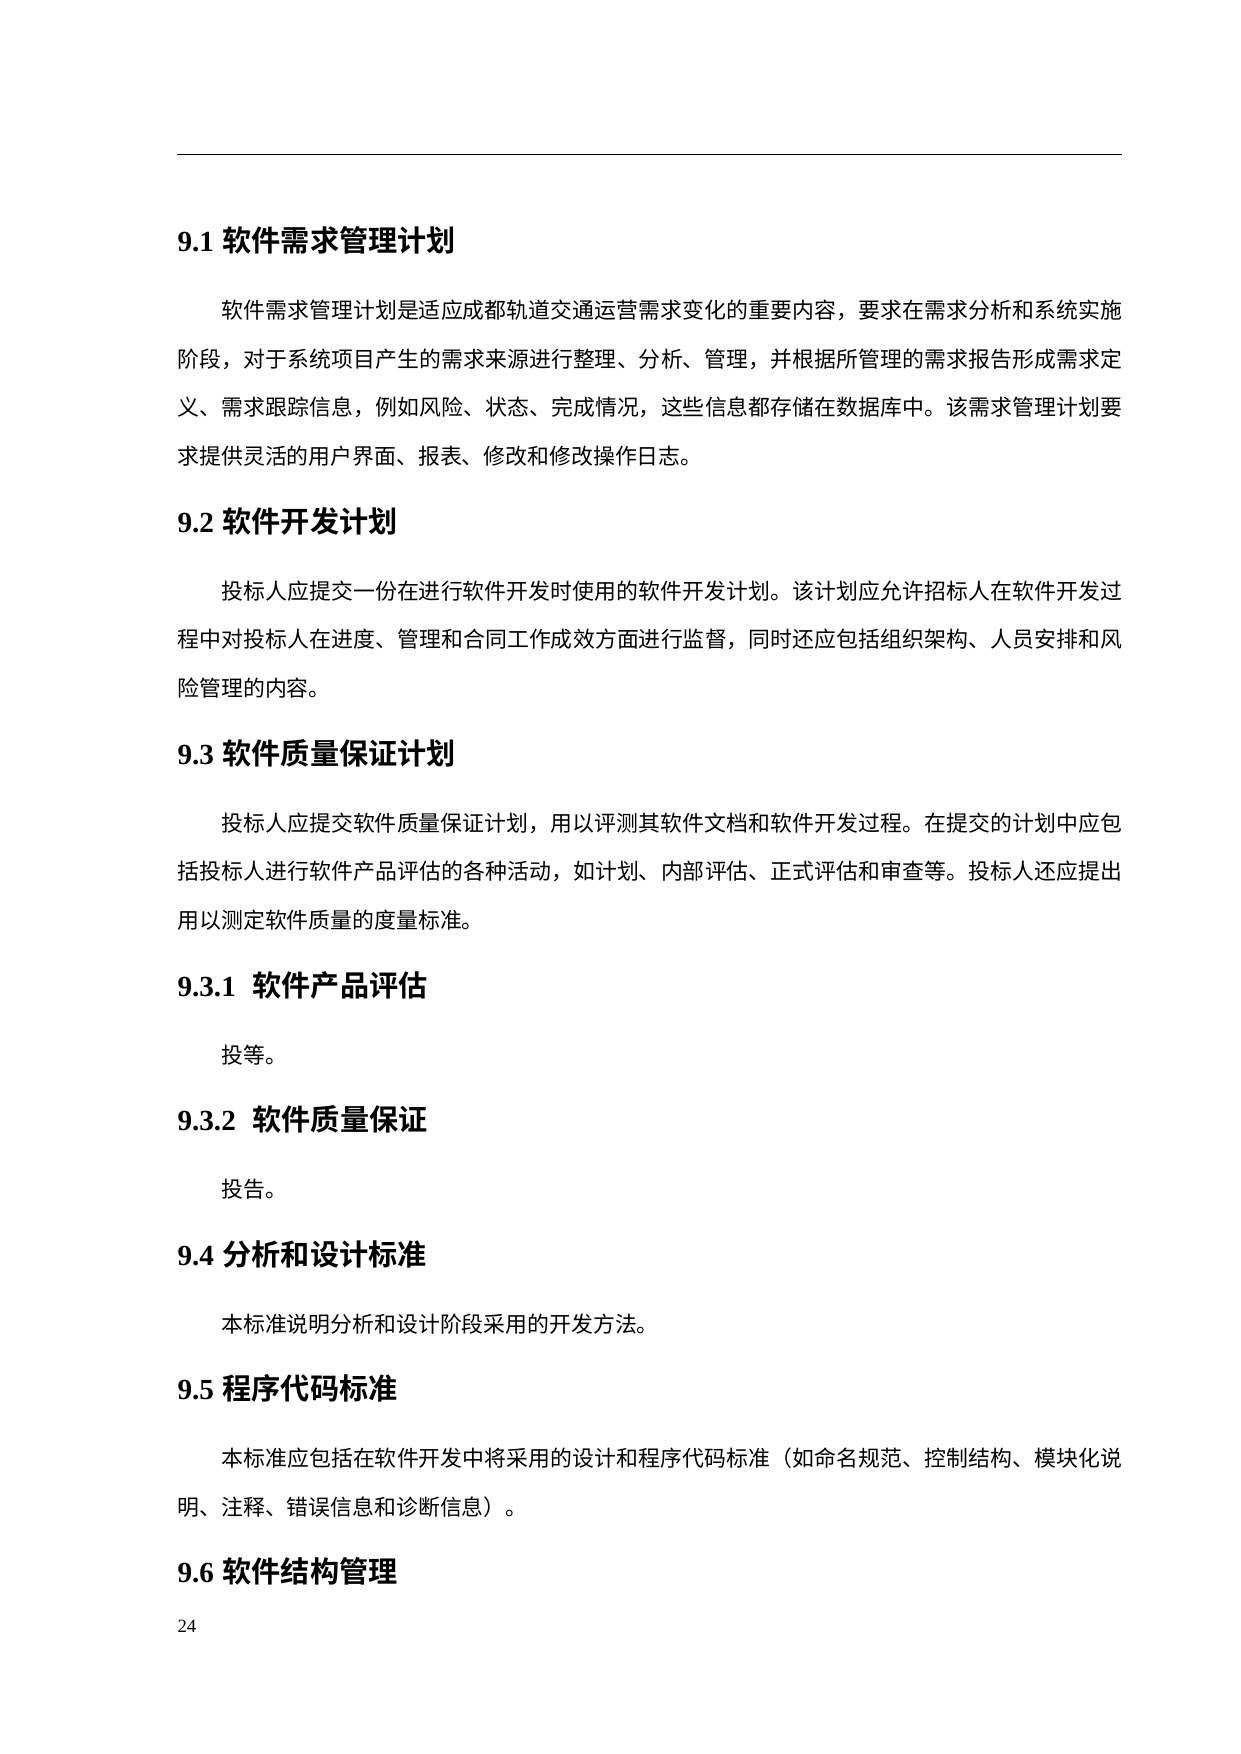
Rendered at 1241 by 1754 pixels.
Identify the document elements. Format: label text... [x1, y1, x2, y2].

text 投标人应提交一份在进行软件开发时使用的软件开发计划。该计划应允许招标人在软件开发过程中对投标人在进度、管理和合同工作成效方面进行监督，同时还应包括组织架构、人员安排和风险管理的内容。 [177, 573, 1122, 703]
text 本标准说明分析和设计阶段采用的开发方法。 [177, 1306, 1122, 1339]
list 程序代码标准 [177, 1354, 1122, 1419]
text 本标准应包括在软件开发中将采用的设计和程序代码标准（如命名规范、控制结构、模块化说明、注释、错误信息和诊断信息）。 [177, 1441, 1122, 1522]
list 软件结构管理 [177, 1538, 1122, 1603]
list 分析和设计标准 [177, 1220, 1122, 1285]
list 软件质量保证计划 [177, 719, 1122, 784]
text 软件需求管理计划是适应成都轨道交通运营需求变化的重要内容，要求在需求分析和系统实施阶段，对于系统项目产生的需求来源进行整理、分析、管理，并根据所管理的需求报告形成需求定义、需求跟踪信息，例如风险、状态、完成情况，这些信息都存储在数据库中。该需求管理计划要求提供灵活的用户界面、报表、修改和修改操作日志。 [177, 292, 1122, 471]
list 软件产品评估 [177, 951, 1122, 1016]
list 软件质量保证 [177, 1086, 1122, 1151]
list 软件需求管理计划 [177, 206, 1122, 271]
text 投等。 [177, 1037, 1122, 1070]
text 投告。 [177, 1172, 1122, 1204]
list 软件开发计划 [177, 487, 1122, 552]
text 投标人应提交软件质量保证计划，用以评测其软件文档和软件开发过程。在提交的计划中应包括投标人进行软件产品评估的各种活动，如计划、内部评估、正式评估和审查等。投标人还应提出用以测定软件质量的度量标准。 [177, 805, 1122, 935]
